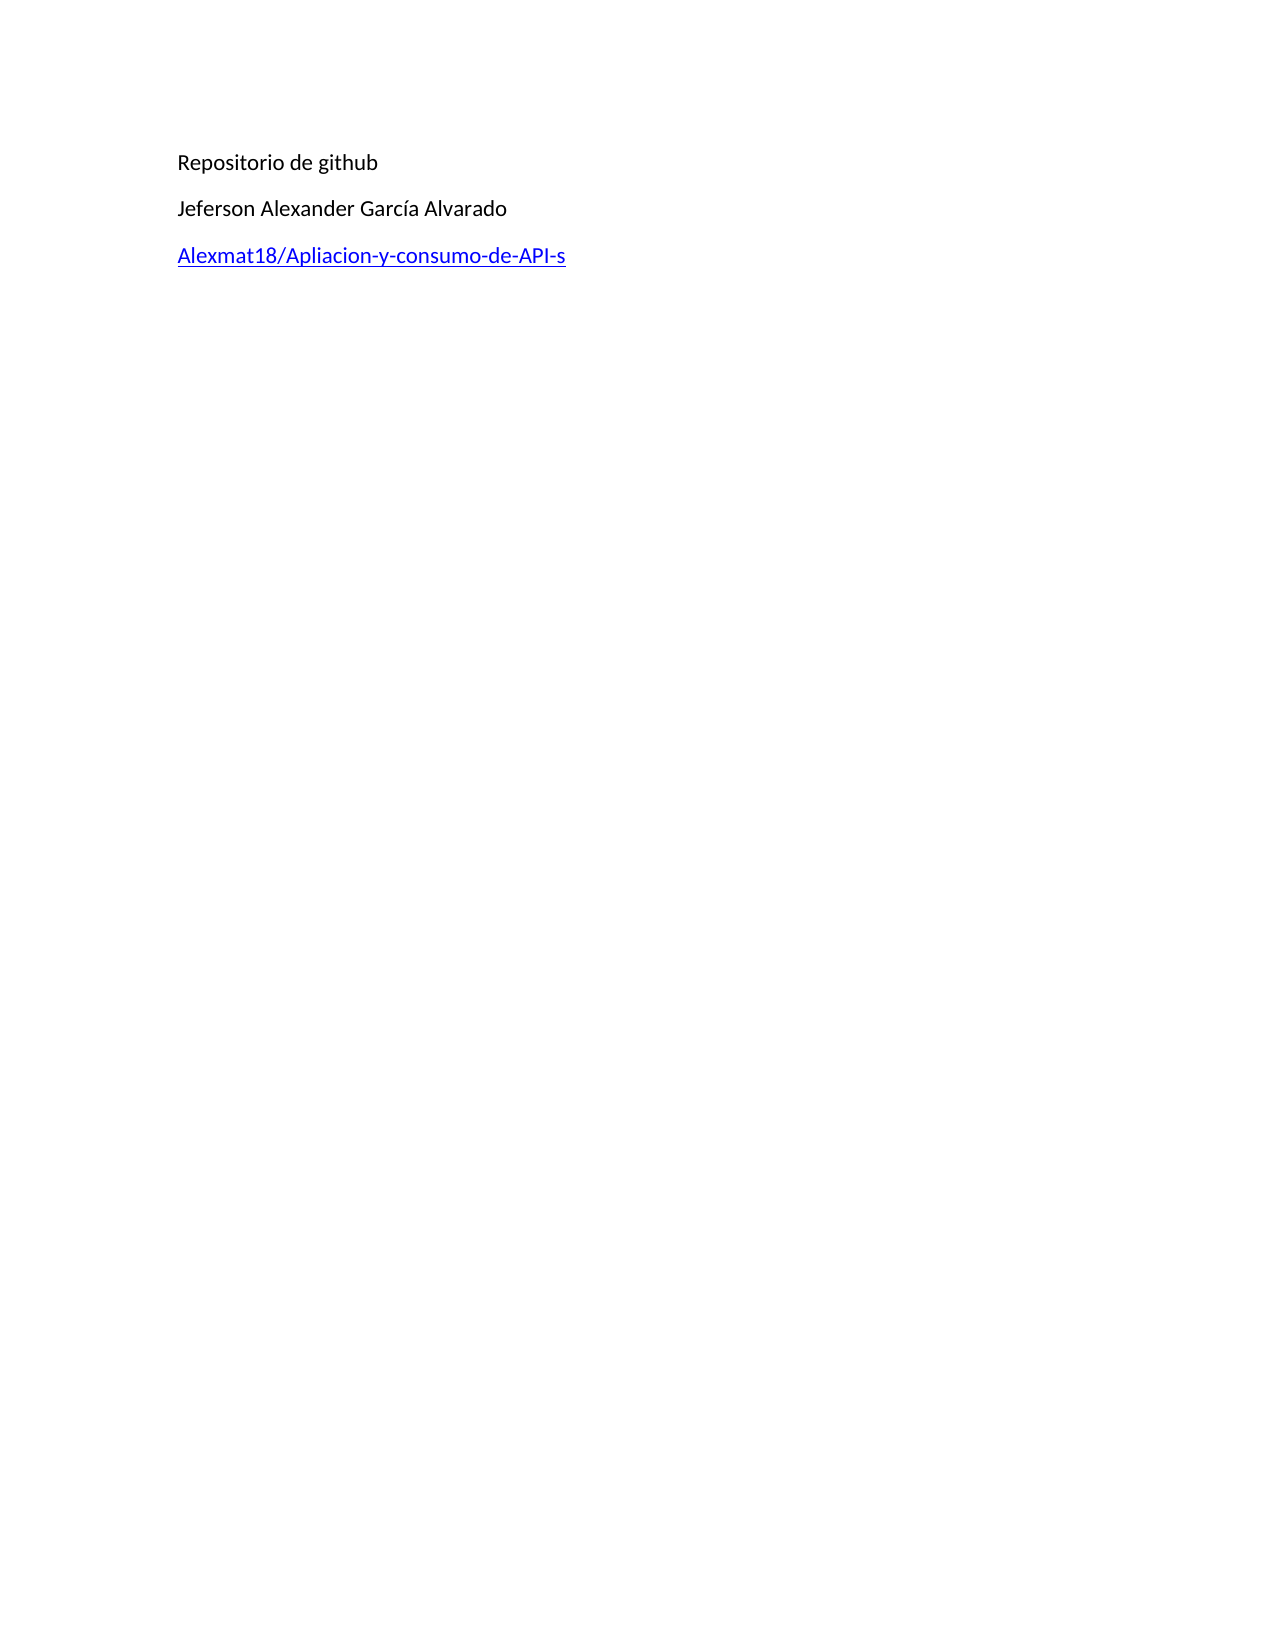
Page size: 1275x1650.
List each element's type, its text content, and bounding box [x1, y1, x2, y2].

text Alexmat18/Apliacion-y-consumo-de-API-s [177, 241, 1098, 269]
text Repositorio de github [177, 148, 1098, 176]
text Jeferson Alexander García Alvarado [177, 194, 1098, 222]
